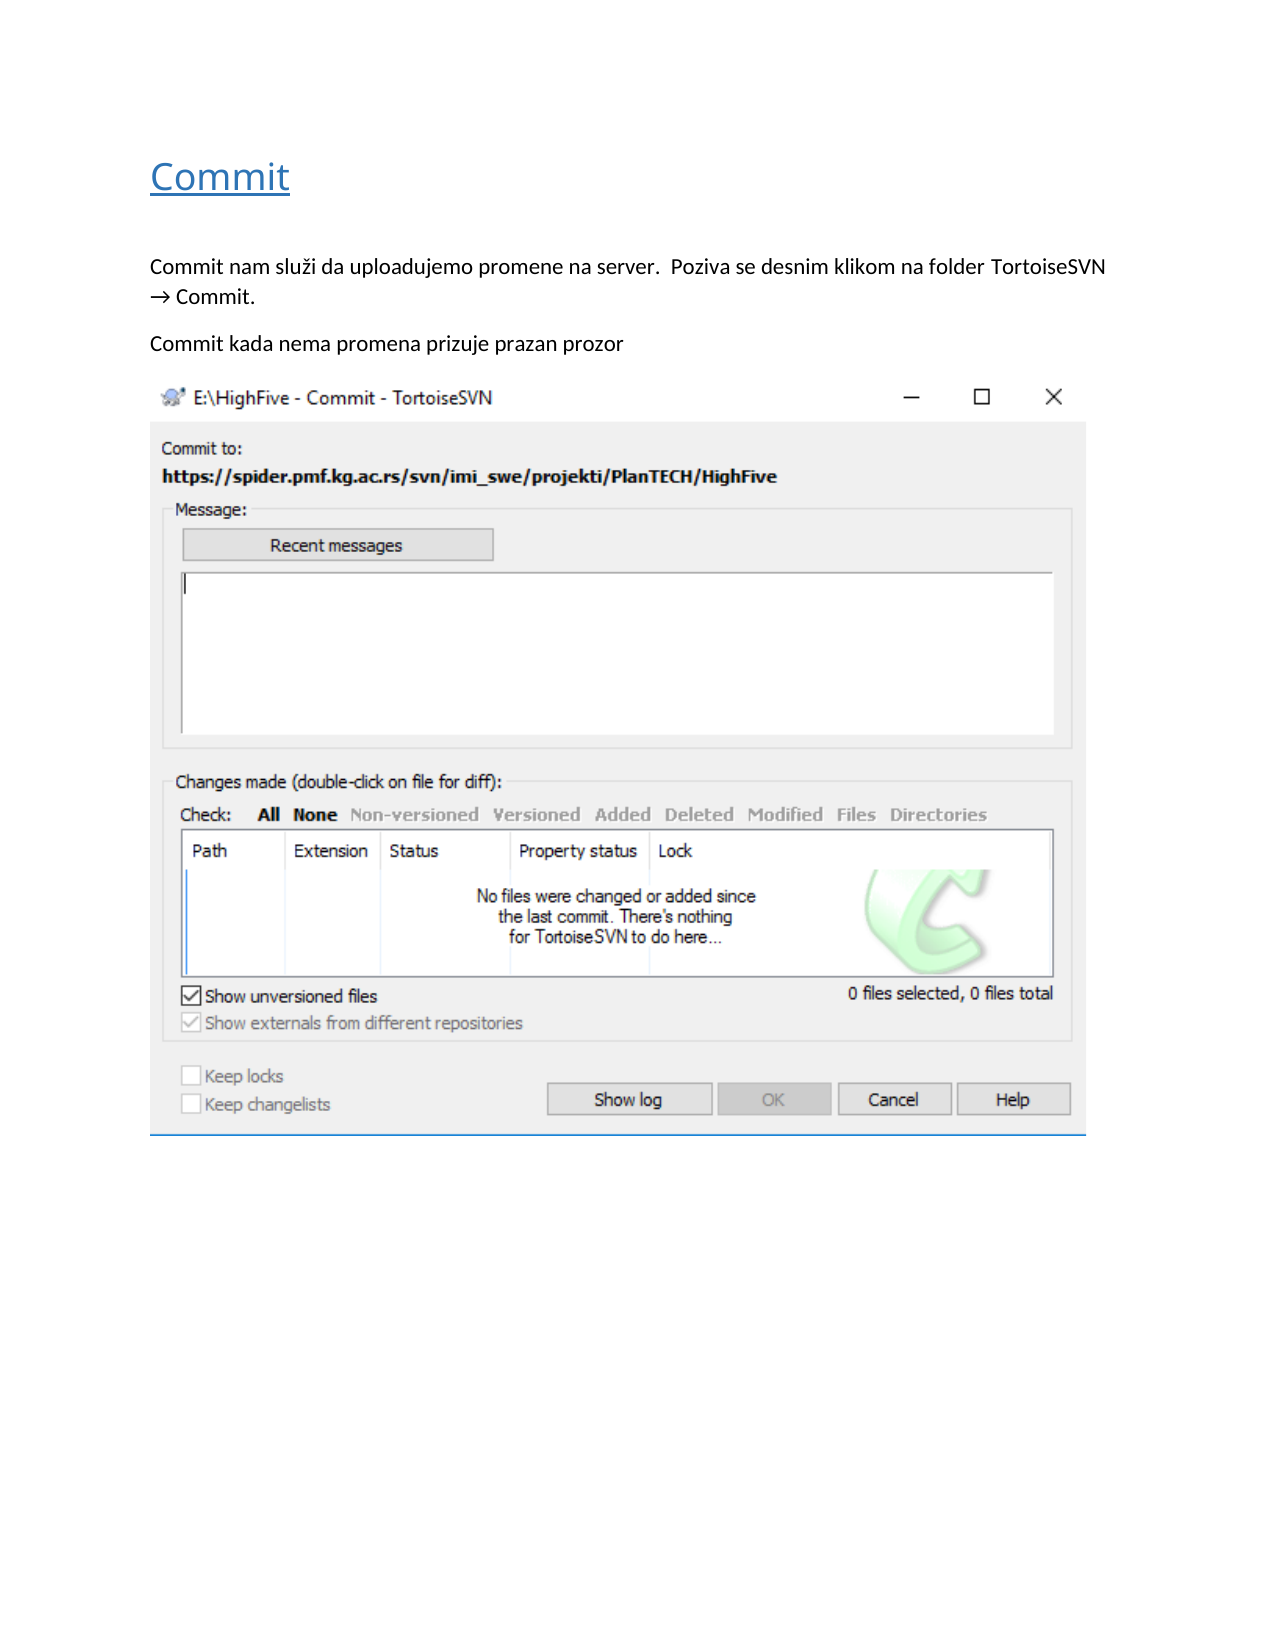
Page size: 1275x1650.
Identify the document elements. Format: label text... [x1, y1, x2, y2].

picture [150, 376, 1087, 1136]
text Commit kada nema promena prizuje prazan prozor [150, 329, 1125, 357]
subtitle Commit [150, 150, 1125, 201]
text Commit nam služi da uploadujemo promene na server. Poziva se desnim klikom na folder TortoiseSVN → Commit. [150, 252, 1125, 310]
